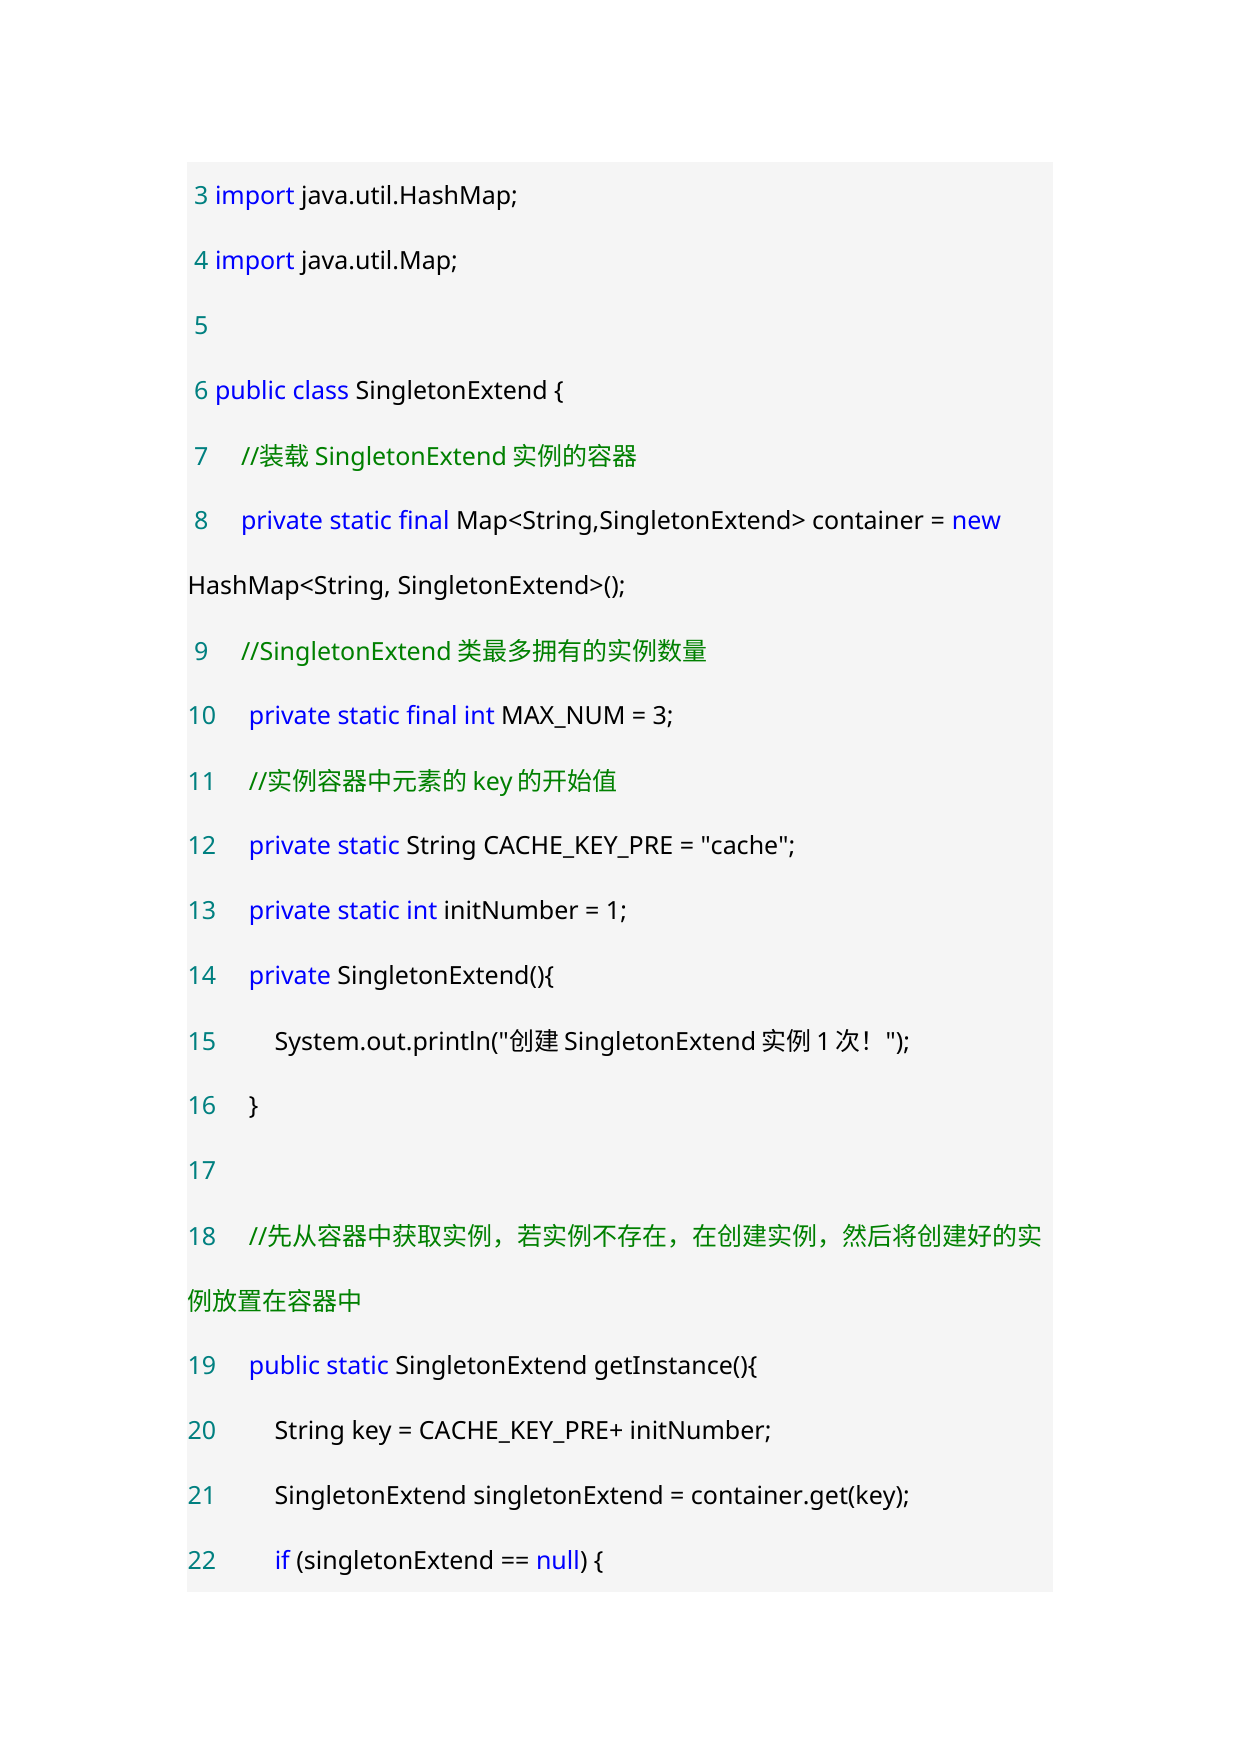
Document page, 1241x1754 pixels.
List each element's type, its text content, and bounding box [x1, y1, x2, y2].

text 10 private static final int MAX_NUM = 3; [187, 682, 1053, 747]
text 9 //SingletonExtend类最多拥有的实例数量 [187, 617, 1053, 682]
text 7 //装载SingletonExtend实例的容器 [187, 422, 1053, 487]
text 11 //实例容器中元素的key的开始值 [187, 747, 1053, 812]
text 4 import java.util.Map; [187, 227, 1053, 292]
text 18 //先从容器中获取实例，若实例不存在，在创建实例，然后将创建好的实例放置在容器中 [187, 1202, 1053, 1332]
text 22 if (singletonExtend == null) { [187, 1527, 1053, 1592]
text 6 public class SingletonExtend { [187, 357, 1053, 422]
text 20 String key = CACHE_KEY_PRE+ initNumber; [187, 1397, 1053, 1462]
text 17 [187, 1137, 1053, 1202]
text 14 private SingletonExtend(){ [187, 942, 1053, 1007]
text 21 SingletonExtend singletonExtend = container.get(key); [187, 1462, 1053, 1527]
text 8 private static final Map<String,SingletonExtend> container = new HashMap<String, SingletonExtend>(); [187, 487, 1053, 617]
text 3 import java.util.HashMap; [187, 162, 1053, 227]
text 5 [187, 292, 1053, 357]
text 16 } [187, 1072, 1053, 1137]
text 13 private static int initNumber = 1; [187, 877, 1053, 942]
text 19 public static SingletonExtend getInstance(){ [187, 1332, 1053, 1397]
text 15 System.out.println("创建SingletonExtend实例1次！"); [187, 1007, 1053, 1072]
text 12 private static String CACHE_KEY_PRE = "cache"; [187, 812, 1053, 877]
